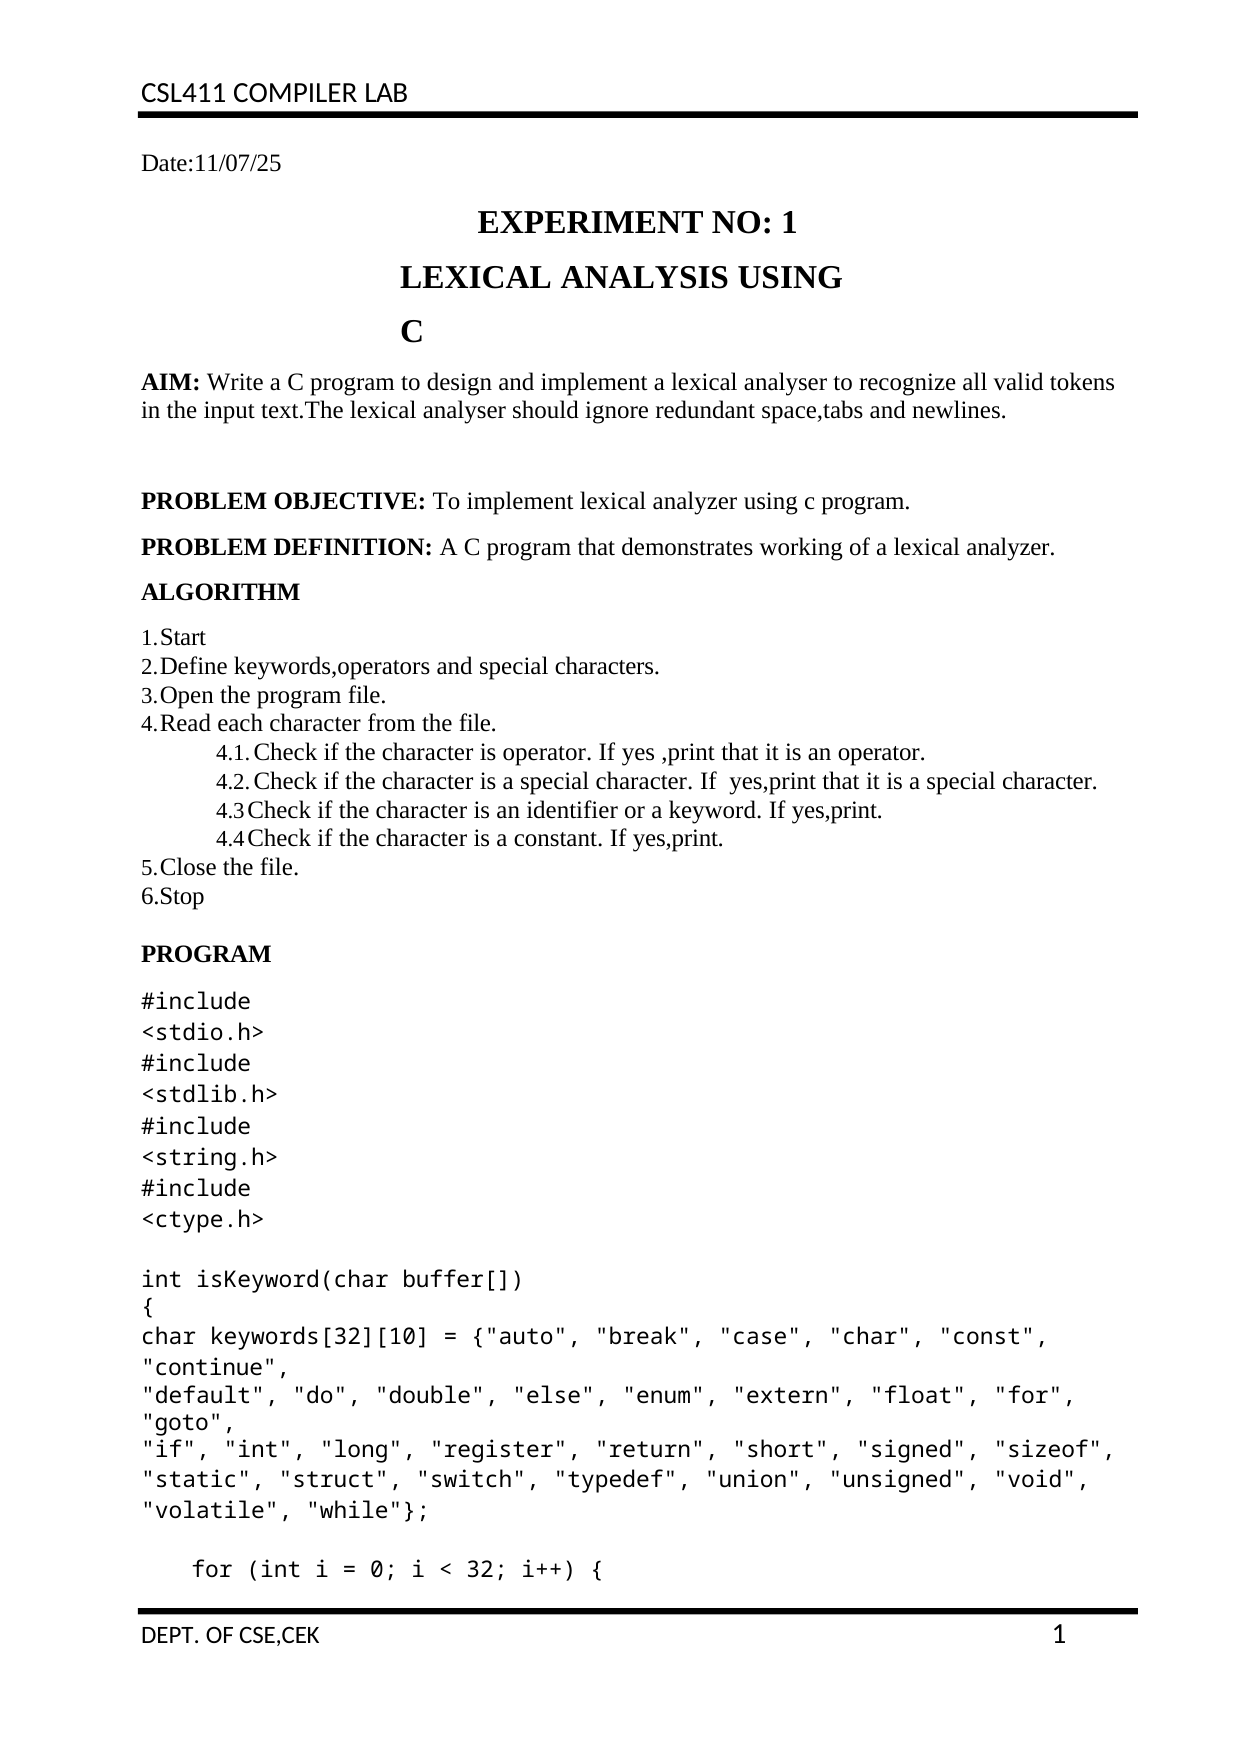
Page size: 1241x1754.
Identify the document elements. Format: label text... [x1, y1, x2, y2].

subtitle PROGRAM [141, 939, 1137, 968]
text "default", "do", "double", "else", "enum", "extern", "float", "for", "goto", [141, 1382, 1137, 1436]
text AIM: Write a C program to design and implement a lexical analyser to recognize all valid tokens in the input text.The lexical analyser should ignore redundant space,tabs and newlines. [141, 367, 1122, 424]
text char keywords[32][10] = {"auto", "break", "case", "char", "const", "continue", [141, 1320, 1137, 1382]
list Read each character from the file. [141, 708, 1137, 737]
text for (int i = 0; i < 32; i++) { [191, 1556, 1137, 1583]
list Close the file. 6.Stop [141, 852, 299, 910]
text { [141, 1293, 1137, 1319]
list Define keywords,operators and special characters. [141, 651, 1137, 680]
text "static", "struct", "switch", "typedef", "union", "unsigned", "void", "volatile", "while"}; [141, 1463, 1122, 1525]
text PROBLEM OBJECTIVE: To implement lexical analyzer using c program. [141, 486, 1137, 515]
text PROBLEM DEFINITION: A C program that demonstrates working of a lexical analyzer. [141, 532, 1137, 560]
text Date:11/07/25 [141, 148, 284, 177]
list Start [141, 622, 1137, 651]
subtitle ALGORITHM [141, 577, 1137, 606]
text #include <stdio.h> #include <stdlib.h> #include <string.h> #include <ctype.h> [141, 984, 387, 1234]
list Check if the character is a special character. If yes,print that it is a special character. [216, 766, 1137, 795]
list Check if the character is an identifier or a keyword. If yes,print. [216, 795, 1137, 823]
subtitle EXPERIMENT NO: 1 LEXICAL ANALYSIS USING C [400, 202, 875, 350]
text int isKeyword(char buffer[]) [141, 1266, 1137, 1293]
text "if", "int", "long", "register", "return", "short", "signed", "sizeof", [141, 1436, 1137, 1462]
list Open the program file. [141, 680, 1137, 708]
list Check if the character is operator. If yes ,print that it is an operator. [216, 737, 1137, 766]
list Check if the character is a constant. If yes,print. [216, 823, 1137, 852]
